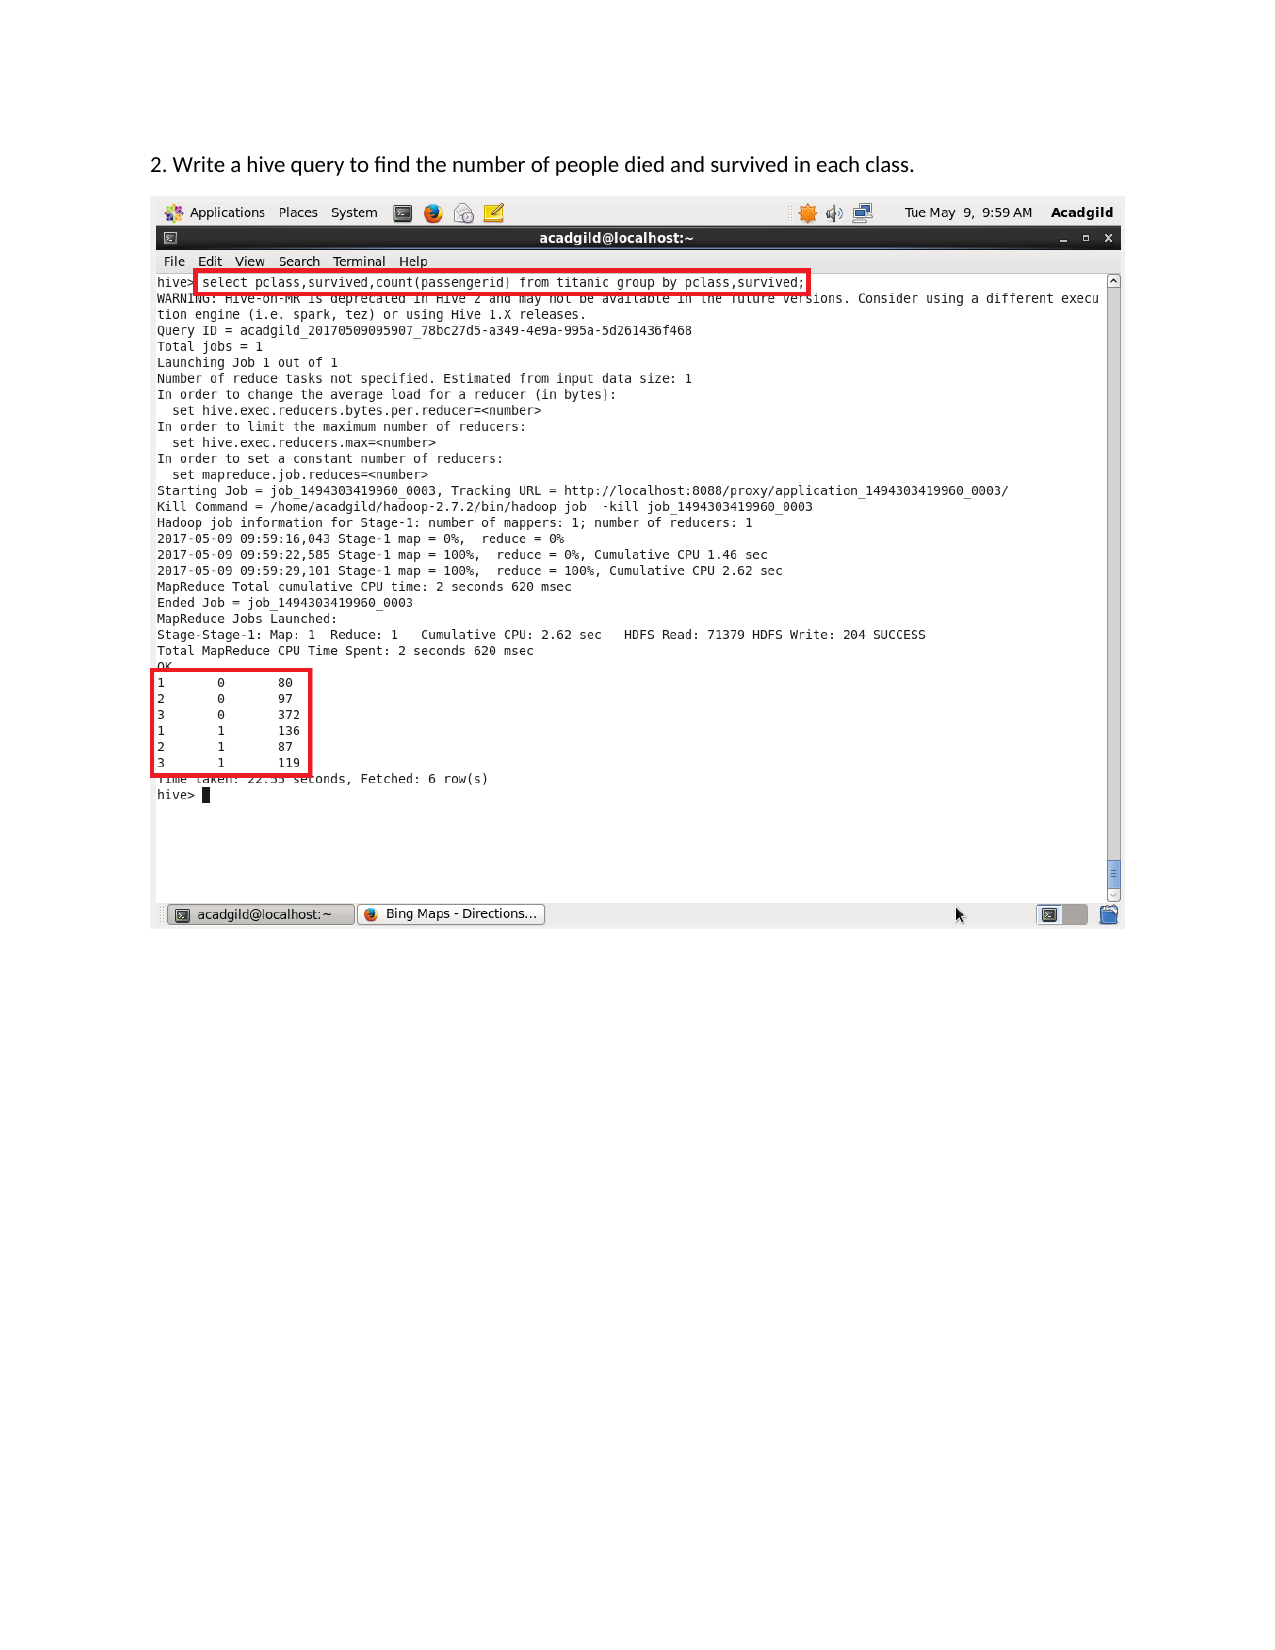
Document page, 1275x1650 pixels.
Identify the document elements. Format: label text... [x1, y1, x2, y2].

text 2. Write a hive query to find the number of people died and survived in each class. [150, 150, 1125, 178]
picture [150, 196, 1125, 929]
